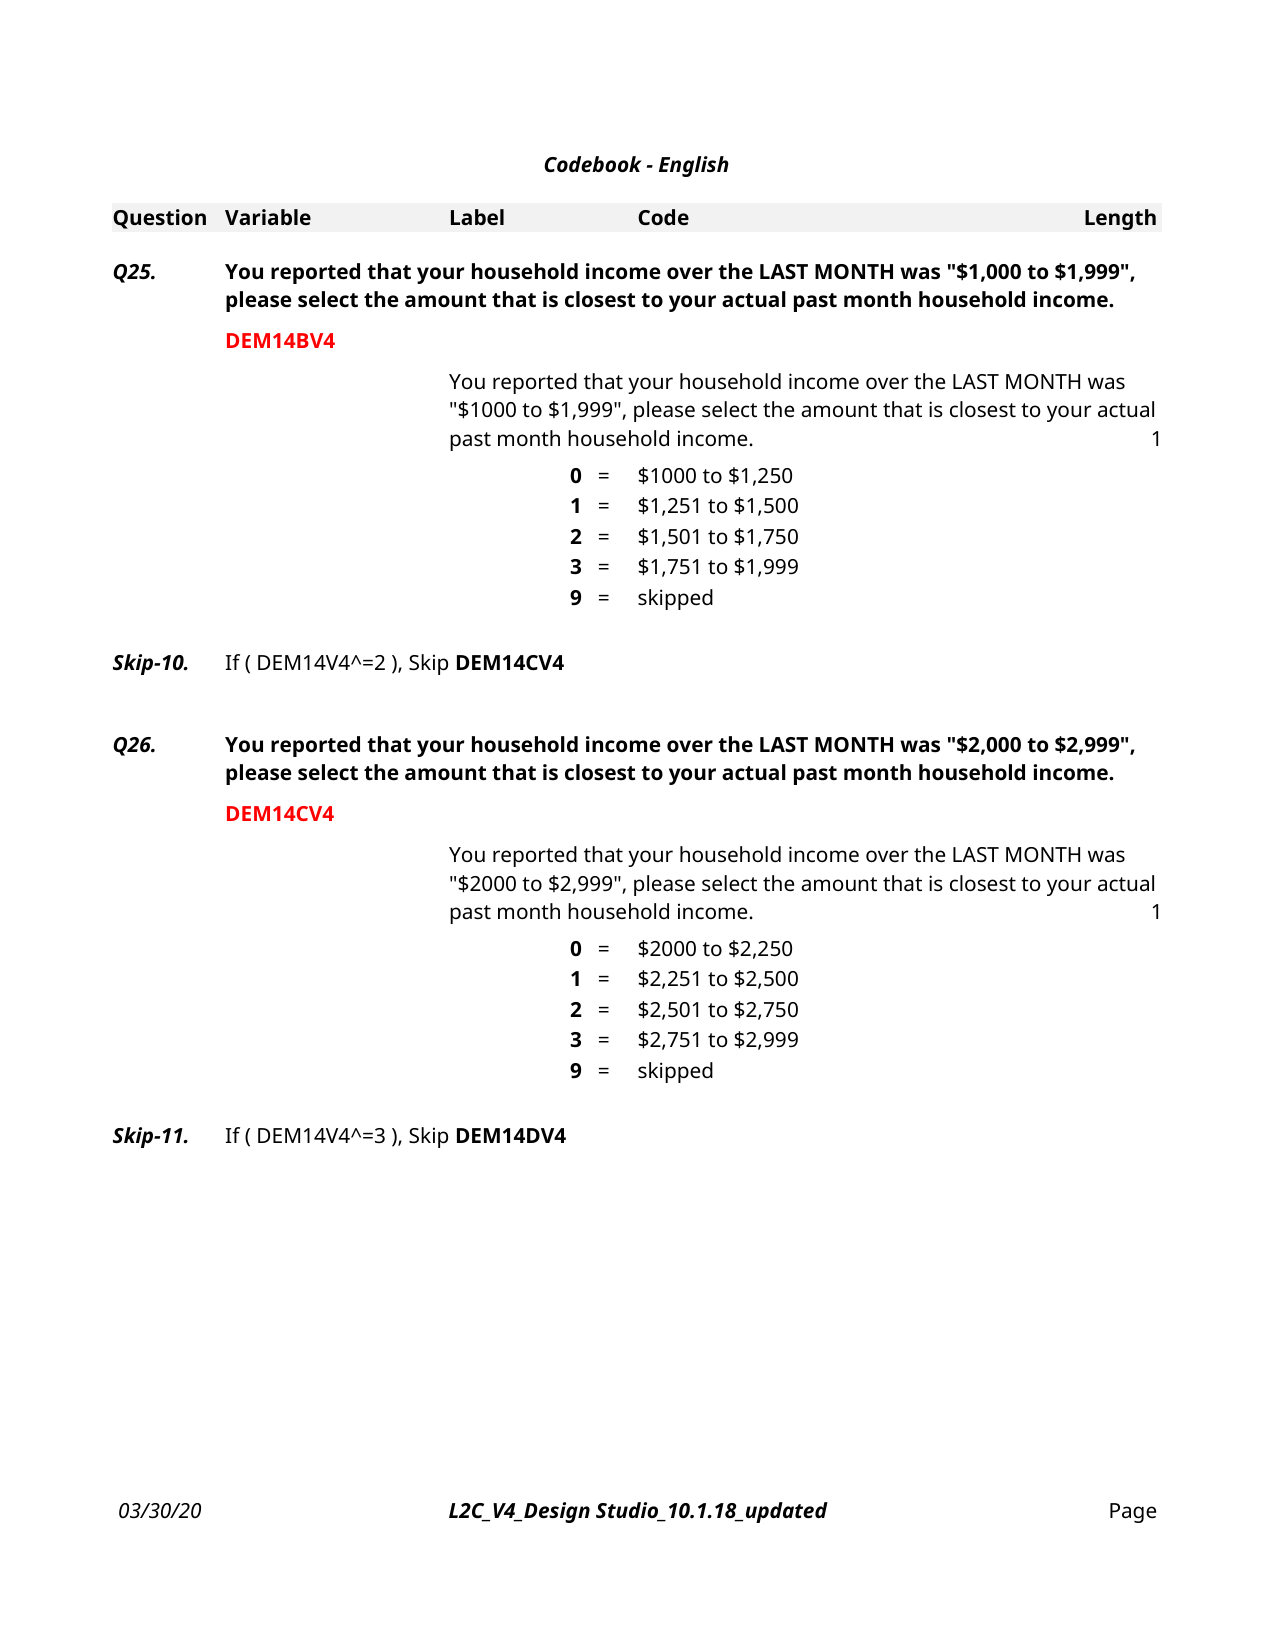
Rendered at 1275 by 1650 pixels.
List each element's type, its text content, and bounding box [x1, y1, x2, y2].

text Skip-11. If ( DEM14V4^=3 ), Skip DEM14DV4 [112, 1121, 1162, 1150]
text DEM14CV4 [225, 799, 1162, 828]
text 0 = $2000 to $2,250 [112, 934, 1162, 962]
text 2 = $1,501 to $1,750 [112, 522, 1162, 550]
text 3 = $2,751 to $2,999 [112, 1026, 1162, 1054]
text DEM14BV4 [225, 326, 1162, 355]
text Q25. You reported that your household income over the LAST MONTH was "$1,000 to $1,999", please select the amount that is closest to your actual past month household income. [112, 257, 1162, 314]
text 1 = $2,251 to $2,500 [112, 964, 1162, 993]
text 2 = $2,501 to $2,750 [112, 995, 1162, 1023]
text 9 = skipped [112, 583, 1162, 611]
text Skip-10. If ( DEM14V4^=2 ), Skip DEM14CV4 [112, 648, 1162, 677]
text Q26. You reported that your household income over the LAST MONTH was "$2,000 to $2,999", please select the amount that is closest to your actual past month household income. [112, 730, 1162, 787]
text You reported that your household income over the LAST MONTH was "$1000 to $1,999", please select the amount that is closest to your actual past month household income. 1 [225, 367, 1162, 452]
text 9 = skipped [112, 1056, 1162, 1084]
text 1 = $1,251 to $1,500 [112, 491, 1162, 520]
text You reported that your household income over the LAST MONTH was "$2000 to $2,999", please select the amount that is closest to your actual past month household income. 1 [225, 840, 1162, 926]
text 0 = $1000 to $1,250 [112, 461, 1162, 489]
text 3 = $1,751 to $1,999 [112, 552, 1162, 581]
